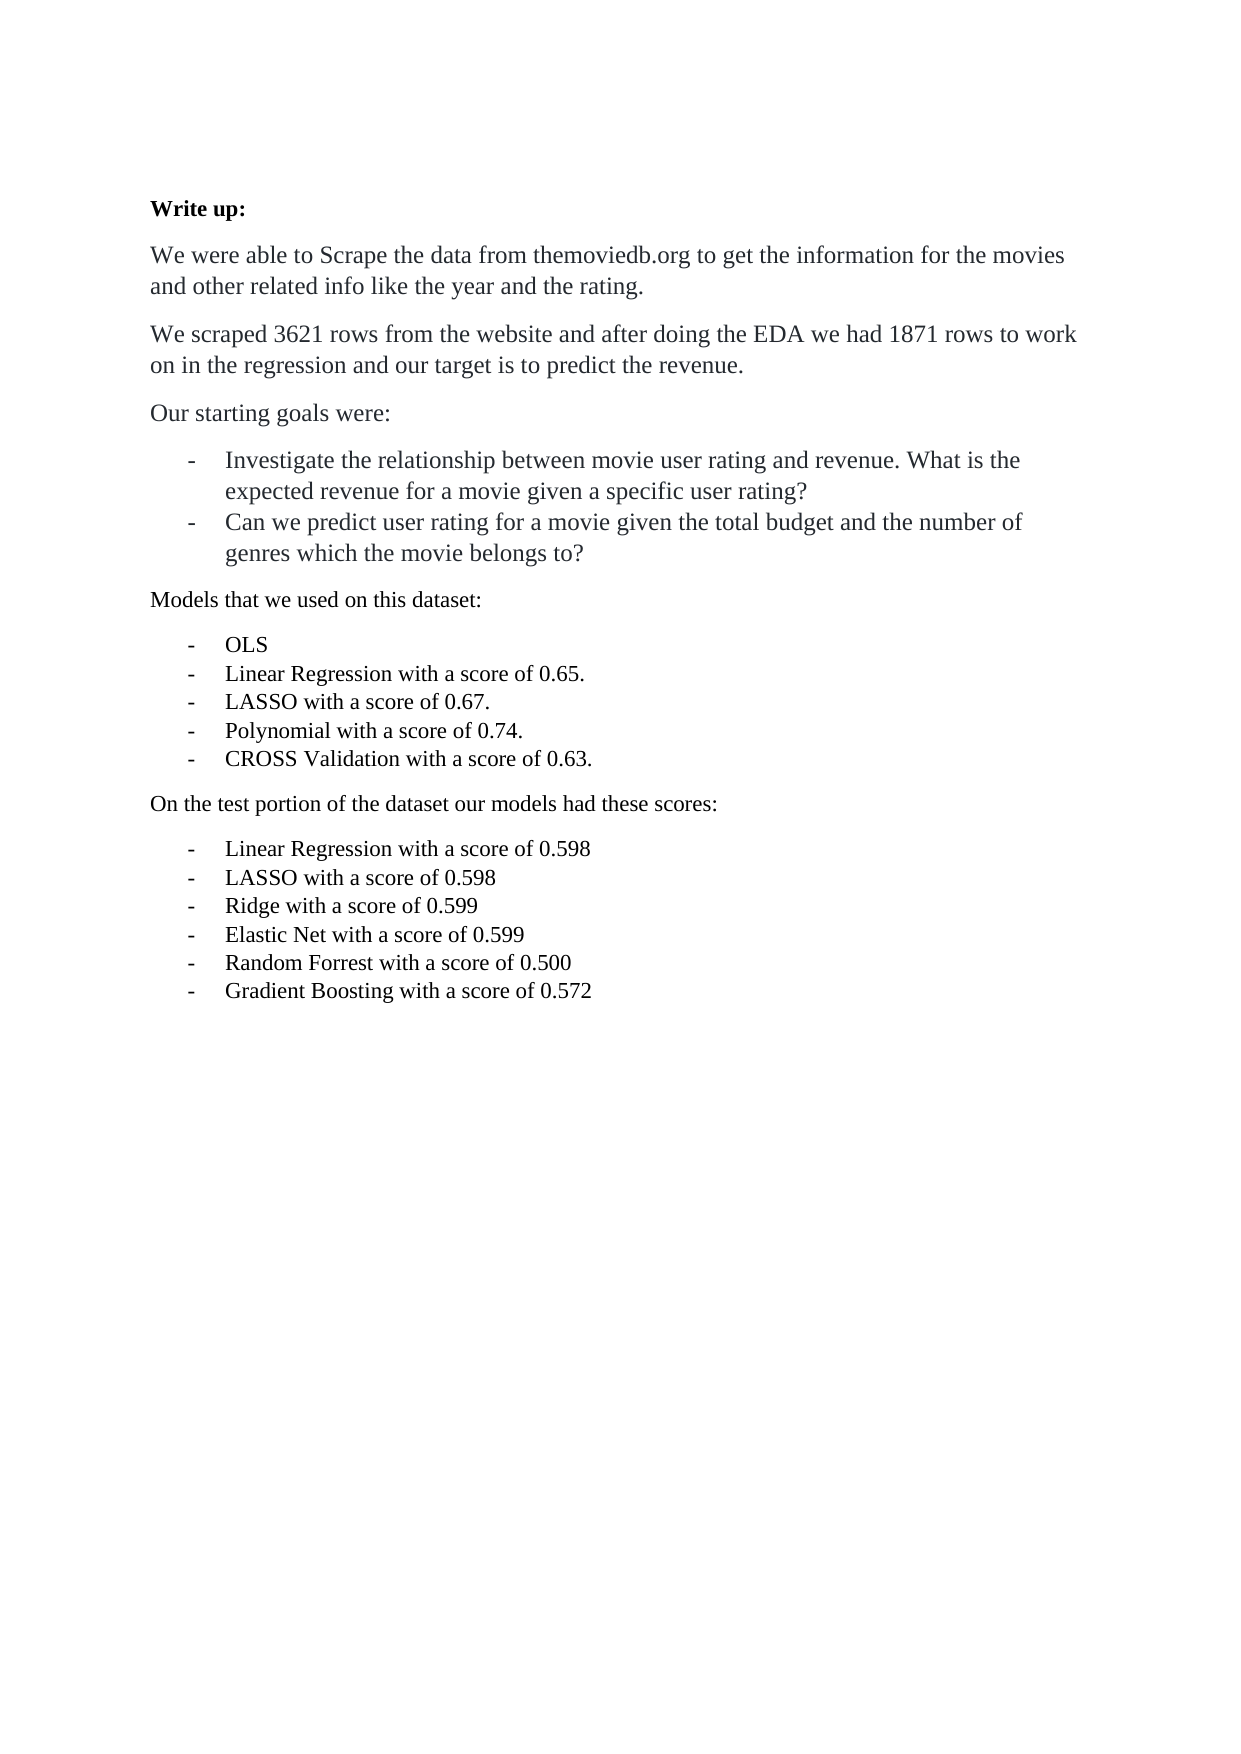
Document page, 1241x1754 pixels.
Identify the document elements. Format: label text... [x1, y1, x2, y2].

list Linear Regression with a score of 0.65. [187, 660, 1090, 686]
list CROSS Validation with a score of 0.63. [187, 745, 1090, 771]
list Investigate the relationship between movie user rating and revenue. What is the expected revenue for a movie given a specific user rating? [187, 445, 1090, 505]
list Linear Regression with a score of 0.598 [187, 835, 1090, 862]
list Ridge with a score of 0.599 [187, 892, 1090, 918]
list LASSO with a score of 0.67. [187, 688, 1090, 714]
text Write up: [150, 195, 1090, 221]
list Random Forrest with a score of 0.500 [187, 949, 1090, 975]
list OLS [187, 631, 1090, 658]
text On the test portion of the dataset our models had these scores: [150, 790, 1090, 817]
text We scraped 3621 rows from the website and after doing the EDA we had 1871 rows to work on in the regression and our target is to predict the revenue. [150, 319, 1090, 379]
text Models that we used on this dataset: [150, 586, 1090, 613]
text We were able to Scrape the data from themoviedb.org to get the information for the movies and other related info like the year and the rating. [150, 240, 1090, 300]
list Polynomial with a score of 0.74. [187, 717, 1090, 743]
text Our starting goals were: [150, 398, 1090, 426]
list LASSO with a score of 0.598 [187, 864, 1090, 890]
list Gradient Boosting with a score of 0.572 [187, 977, 1090, 1004]
list Can we predict user rating for a movie given the total budget and the number of genres which the movie belongs to? [187, 507, 1090, 567]
list Elastic Net with a score of 0.599 [187, 921, 1090, 947]
